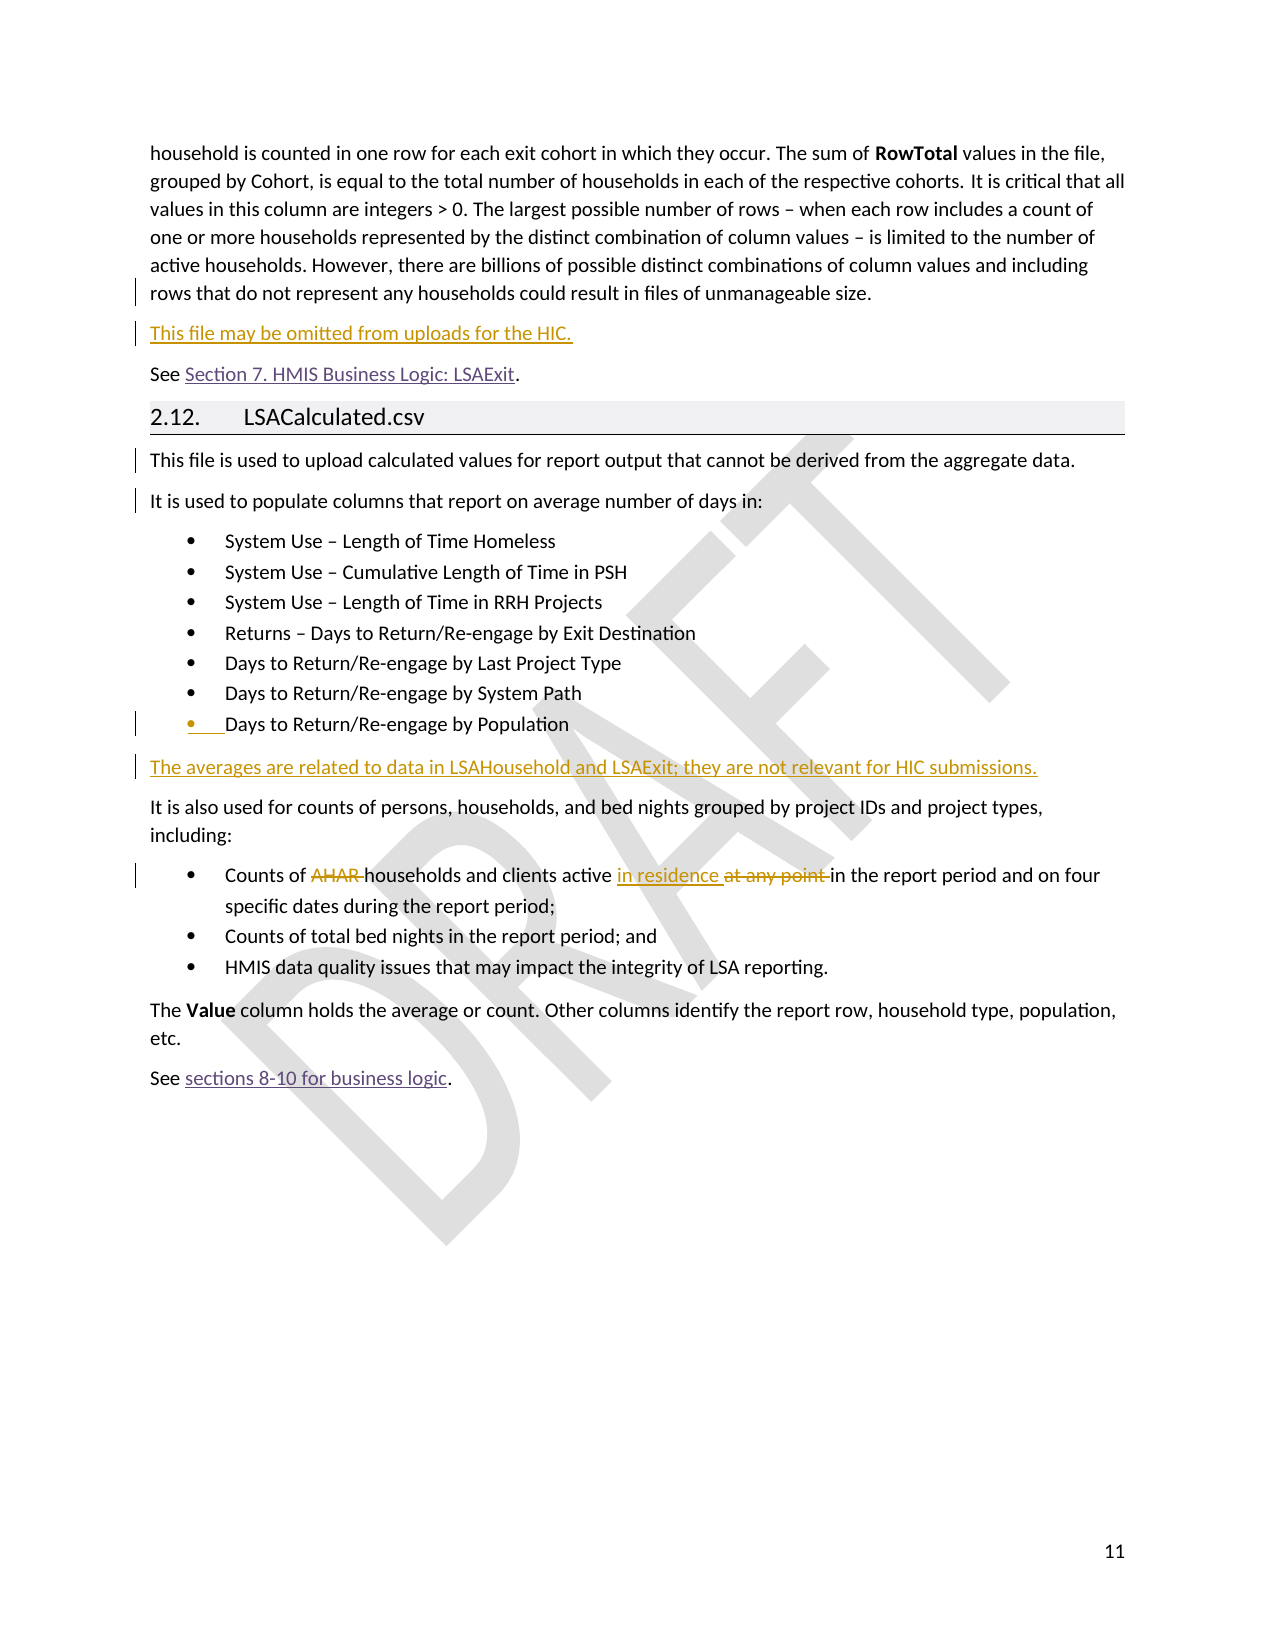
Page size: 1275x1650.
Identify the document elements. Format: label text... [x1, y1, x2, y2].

list Counts of households and clients active in the report period and on four specific dates during the report period; [187, 863, 1125, 918]
list Days to Return/Re-engage by Population [187, 711, 1125, 736]
list System Use – Length of Time Homeless [187, 528, 1125, 554]
text See sections 8-10 for business logic. [150, 1065, 1125, 1091]
text It is also used for counts of persons, households, and bed nights grouped by project IDs and project types, including: [150, 794, 1125, 848]
list HMIS data quality issues that may impact the integrity of LSA reporting. [187, 954, 1125, 979]
list Days to Return/Re-engage by System Path [187, 681, 1125, 706]
list System Use – Length of Time in RRH Projects [187, 589, 1125, 615]
text This file is used to upload calculated values for report output that cannot be derived from the aggregate data. [150, 448, 1125, 473]
list Returns – Days to Return/Re-engage by Exit Destination [187, 620, 1125, 645]
text See Section 7. HMIS Business Logic: LSAExit. [150, 361, 1125, 386]
list Days to Return/Re-engage by Last Project Type [187, 650, 1125, 676]
text It is used to populate columns that report on average number of days in: [150, 488, 1125, 513]
list Counts of total bed nights in the report period; and [187, 923, 1125, 949]
text The Value column holds the average or count. Other columns identify the report row, household type, population, etc. [150, 997, 1125, 1050]
subtitle LSACalculated.csv [150, 401, 1125, 434]
list System Use – Cumulative Length of Time in PSH [187, 559, 1125, 584]
